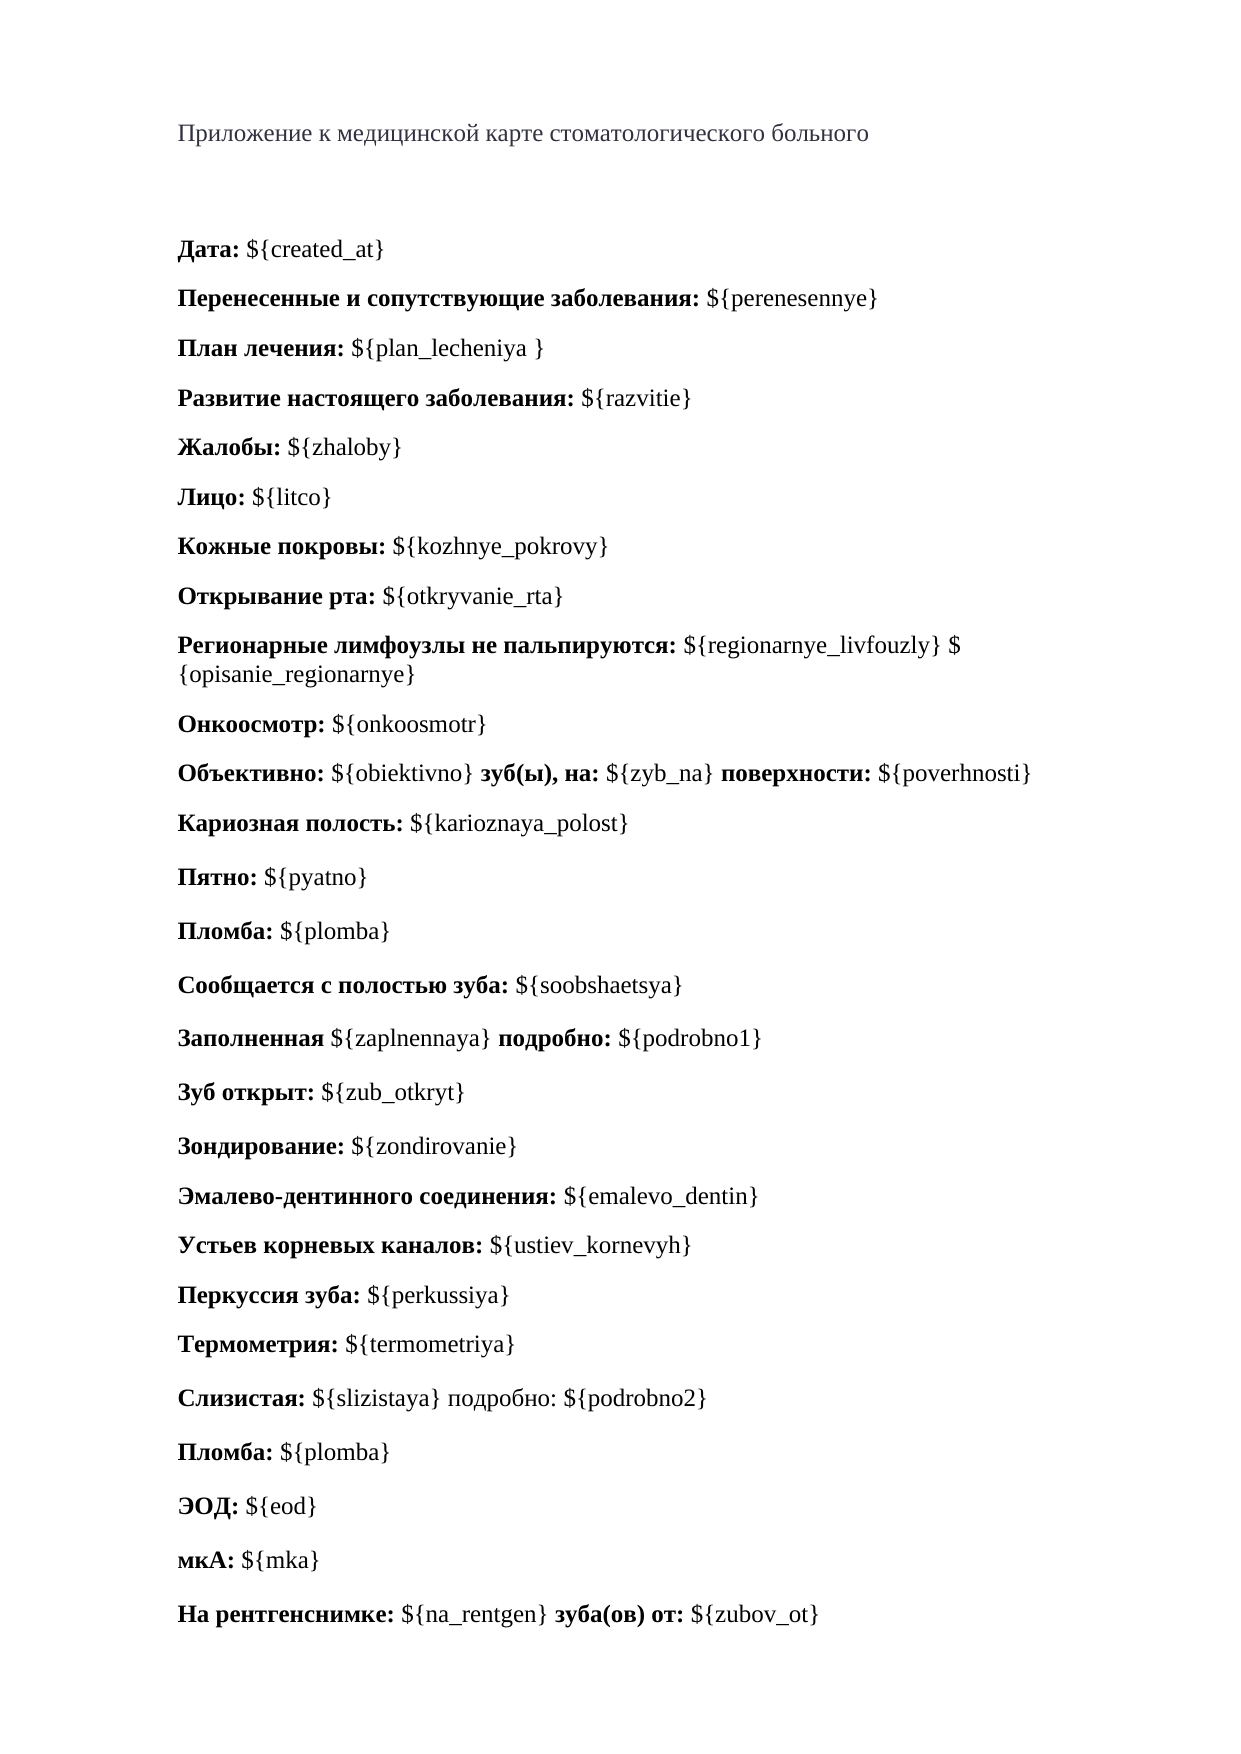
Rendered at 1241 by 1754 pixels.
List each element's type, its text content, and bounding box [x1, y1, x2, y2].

text Объективно: ${obiektivno} зуб(ы), на: ${zyb_na} поверхности: ${poverhnosti} [177, 758, 1152, 787]
text Кожные покровы: ${kozhnye_pokrovy} [177, 531, 1152, 560]
text Устьев корневых каналов: ${ustiev_kornevyh} [177, 1230, 1152, 1259]
text Перкуссия зуба: ${perkussiya} [177, 1280, 1152, 1309]
text Термометрия: ${termometriya} [177, 1329, 1152, 1358]
text Эмалево-дентинного соединения: ${emalevo_dentin} [177, 1181, 1152, 1209]
text Пятно: ${pyatno} [177, 862, 1152, 891]
text Открывание рта: ${otkryvanie_rta} [177, 581, 1152, 610]
text ЭОД: ${eod} [177, 1491, 1152, 1520]
text Сообщается с полостью зуба: ${soobshaetsya} [177, 970, 1152, 998]
text мкА: ${mka} [177, 1545, 1152, 1574]
text На рентгенснимке: ${na_rentgen} зуба(ов) от: ${zubov_ot} [177, 1599, 1152, 1628]
text Онкоосмотр: ${onkoosmotr} [177, 709, 1152, 738]
text Дата: ${created_at} [177, 234, 1152, 263]
text Регионарные лимфоузлы не пальпируются: ${regionarnye_livfouzly} ${opisanie_regionarnye} [177, 631, 1152, 688]
text Лицо: ${litco} [177, 482, 1152, 511]
text Зондирование: ${zondirovanie} [177, 1131, 1152, 1160]
text Заполненная ${zaplnennaya} подробно: ${podrobno1} [177, 1023, 1152, 1052]
text Кариозная полость: ${karioznaya_polost} [177, 808, 1152, 837]
text Слизистая: ${slizistaya} подробно: ${podrobno2} [177, 1383, 1152, 1412]
text Жалобы: ${zhaloby} [177, 432, 1152, 461]
text Зуб открыт: ${zub_otkryt} [177, 1077, 1152, 1106]
text Пломба: ${plomba} [177, 916, 1152, 944]
text Приложение к медицинской карте стоматологического больного [177, 118, 1152, 147]
text Развитие настоящего заболевания: ${razvitie} [177, 383, 1152, 411]
text План лечения: ${plan_lecheniya } [177, 333, 1152, 362]
text Перенесенные и сопутствующие заболевания: ${perenesennye} [177, 283, 1152, 312]
text Пломба: ${plomba} [177, 1437, 1152, 1466]
